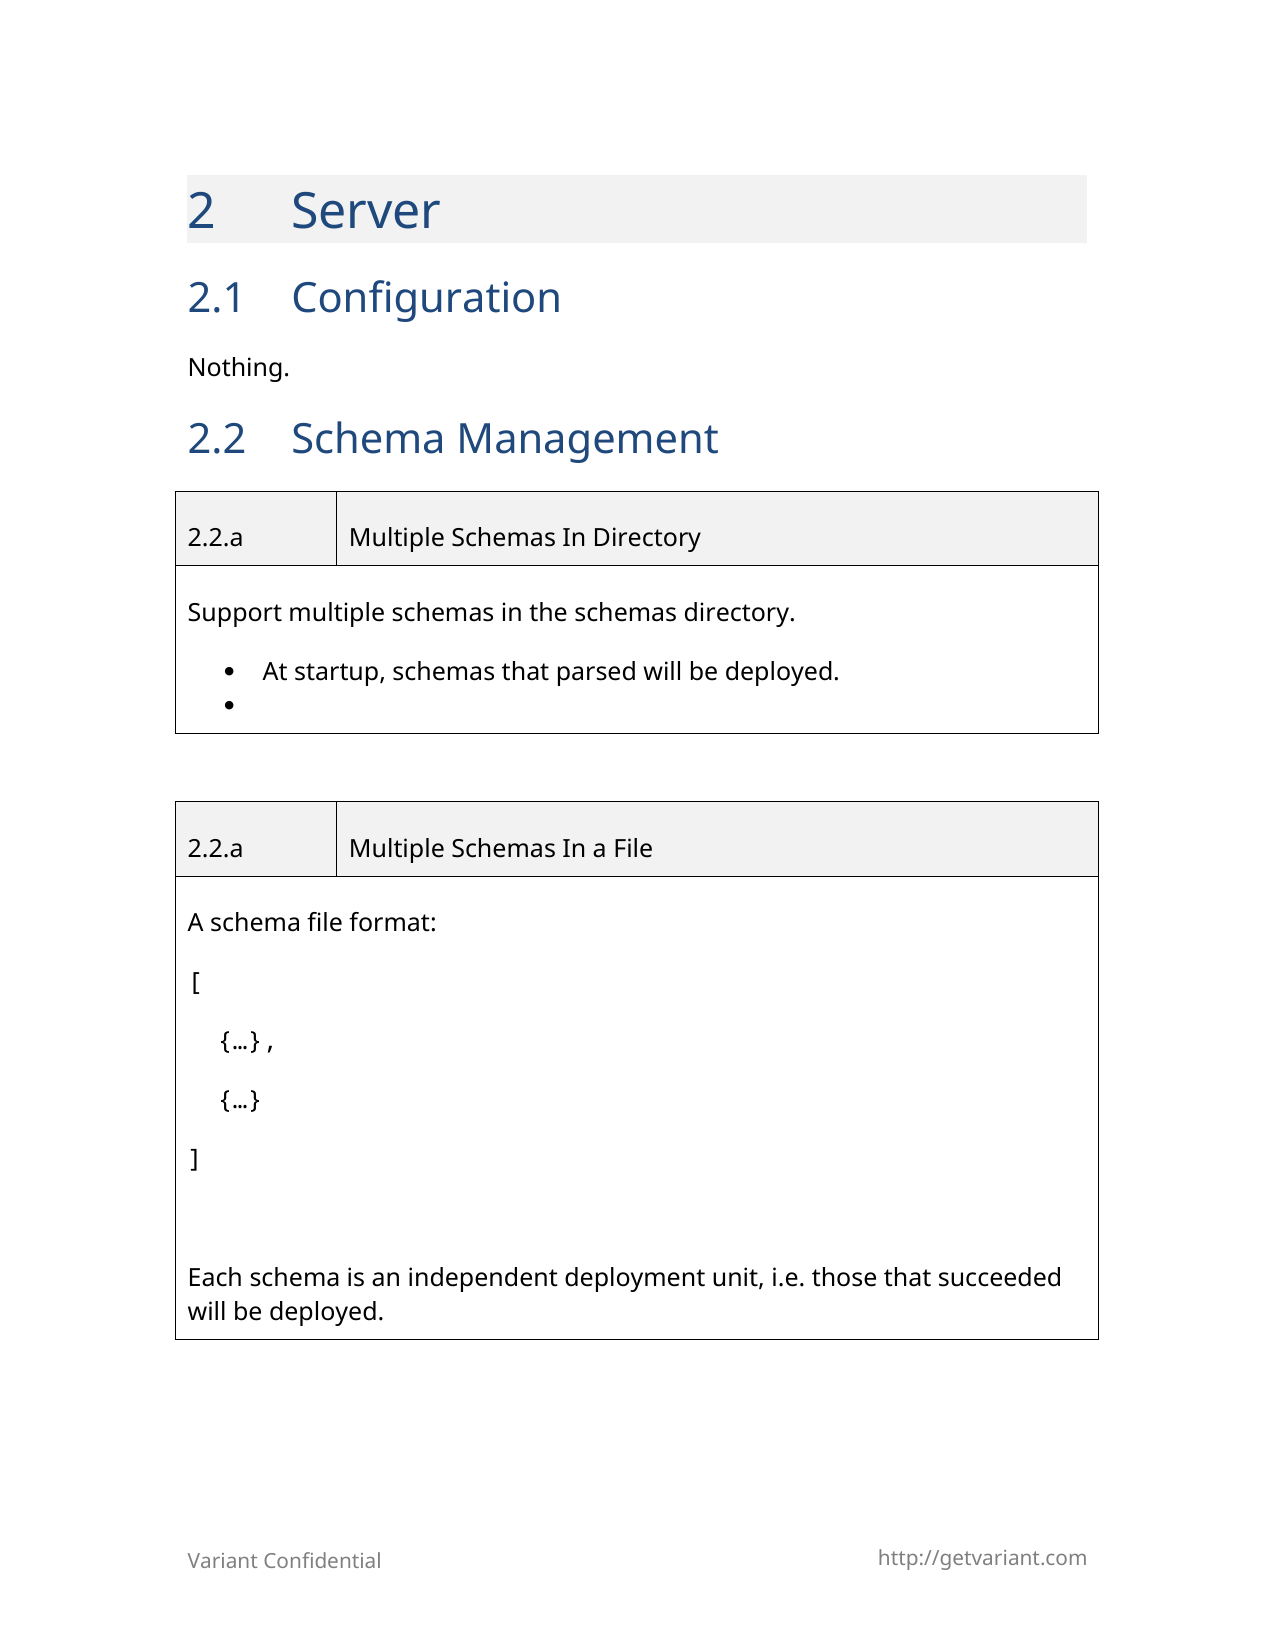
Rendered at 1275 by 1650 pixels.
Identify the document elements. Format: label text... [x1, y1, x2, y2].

table_header 2.2.a [176, 492, 336, 565]
table_cell A schema file format: [ {…}, {…} ] Each schema is an independent deployment unit, i.e. those that succeeded will be deployed. [176, 877, 1098, 1339]
table_header Multiple Schemas In a File [337, 802, 1098, 876]
subtitle Schema Management [187, 409, 1087, 466]
subtitle Server [187, 175, 1087, 243]
text Nothing. [187, 350, 1087, 384]
table_cell Support multiple schemas in the schemas directory. At startup, schemas that parsed will be deployed. [176, 566, 1098, 733]
table_header 2.2.a [176, 802, 336, 876]
table_header Multiple Schemas In Directory [337, 492, 1098, 565]
subtitle Configuration [187, 268, 1087, 325]
